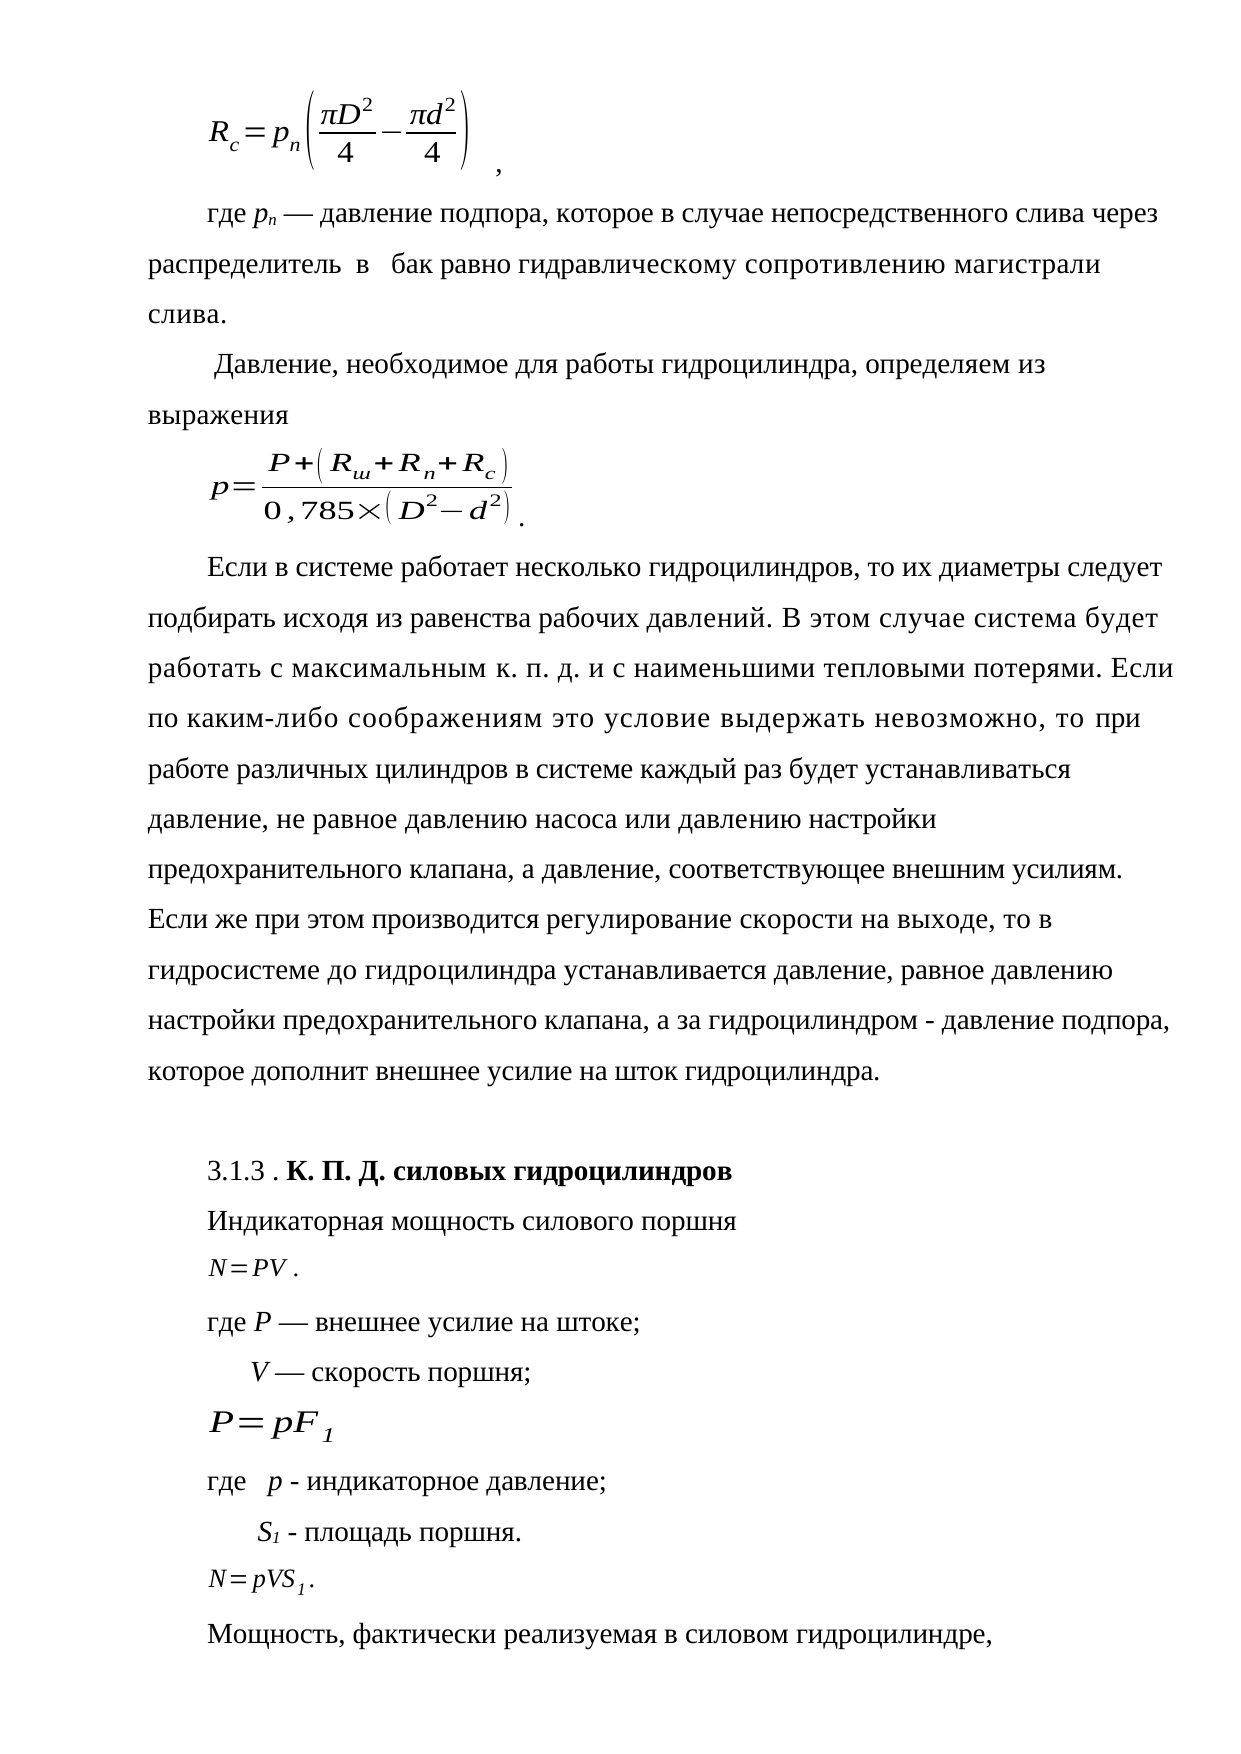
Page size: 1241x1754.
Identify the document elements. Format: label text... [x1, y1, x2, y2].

text . [148, 447, 1187, 533]
text Если в системе работает несколько гидроцилиндров, то их диаметры следует подбирать исходя из равенства рабочих давлений. В этом случае система будет работать с максимальным к. п. д. и с наименьшими тепловыми потерями. Если по каким-либо соображениям это условие выдержать невозможно, то при работе различных цилиндров в системе каждый раз будет устанавливаться давление, не равное давлению насоса или давлению настройки предохранительного клапана, а давление, соответствующее внешним усилиям. Если же при этом производится регулирование скорости на выходе, то в гидросистеме до гидроцилиндра устанавливается давление, равное давлению настройки предохранительного клапана, а за гидроцилиндром - давление подпора, которое дополнит внешнее усилие на шток гидроцилиндра. [148, 549, 1187, 1086]
text V — скорость поршня; [148, 1354, 1187, 1388]
text Мощность, фактически реализуемая в силовом гидроцилиндре, [148, 1616, 1187, 1650]
text Индикаторная мощность силового поршня [148, 1203, 1187, 1237]
text где р - индикаторное давление; [148, 1463, 1187, 1497]
text 3.1.3 . К. П. Д. силовых гидроцилиндров [148, 1153, 1187, 1187]
text S1 - площадь поршня. [148, 1514, 1187, 1547]
text Давление, необходимое для работы гидроцилиндра, определяем из выражения [148, 346, 1187, 430]
text где рп — давление подпора, которое в случае непосредственного слива через распределитель в бак равно гидравлическому сопротивлению магистрали слива. [148, 196, 1187, 330]
text где Р — внешнее усилие на штоке; [148, 1304, 1187, 1338]
text , [148, 89, 1187, 179]
